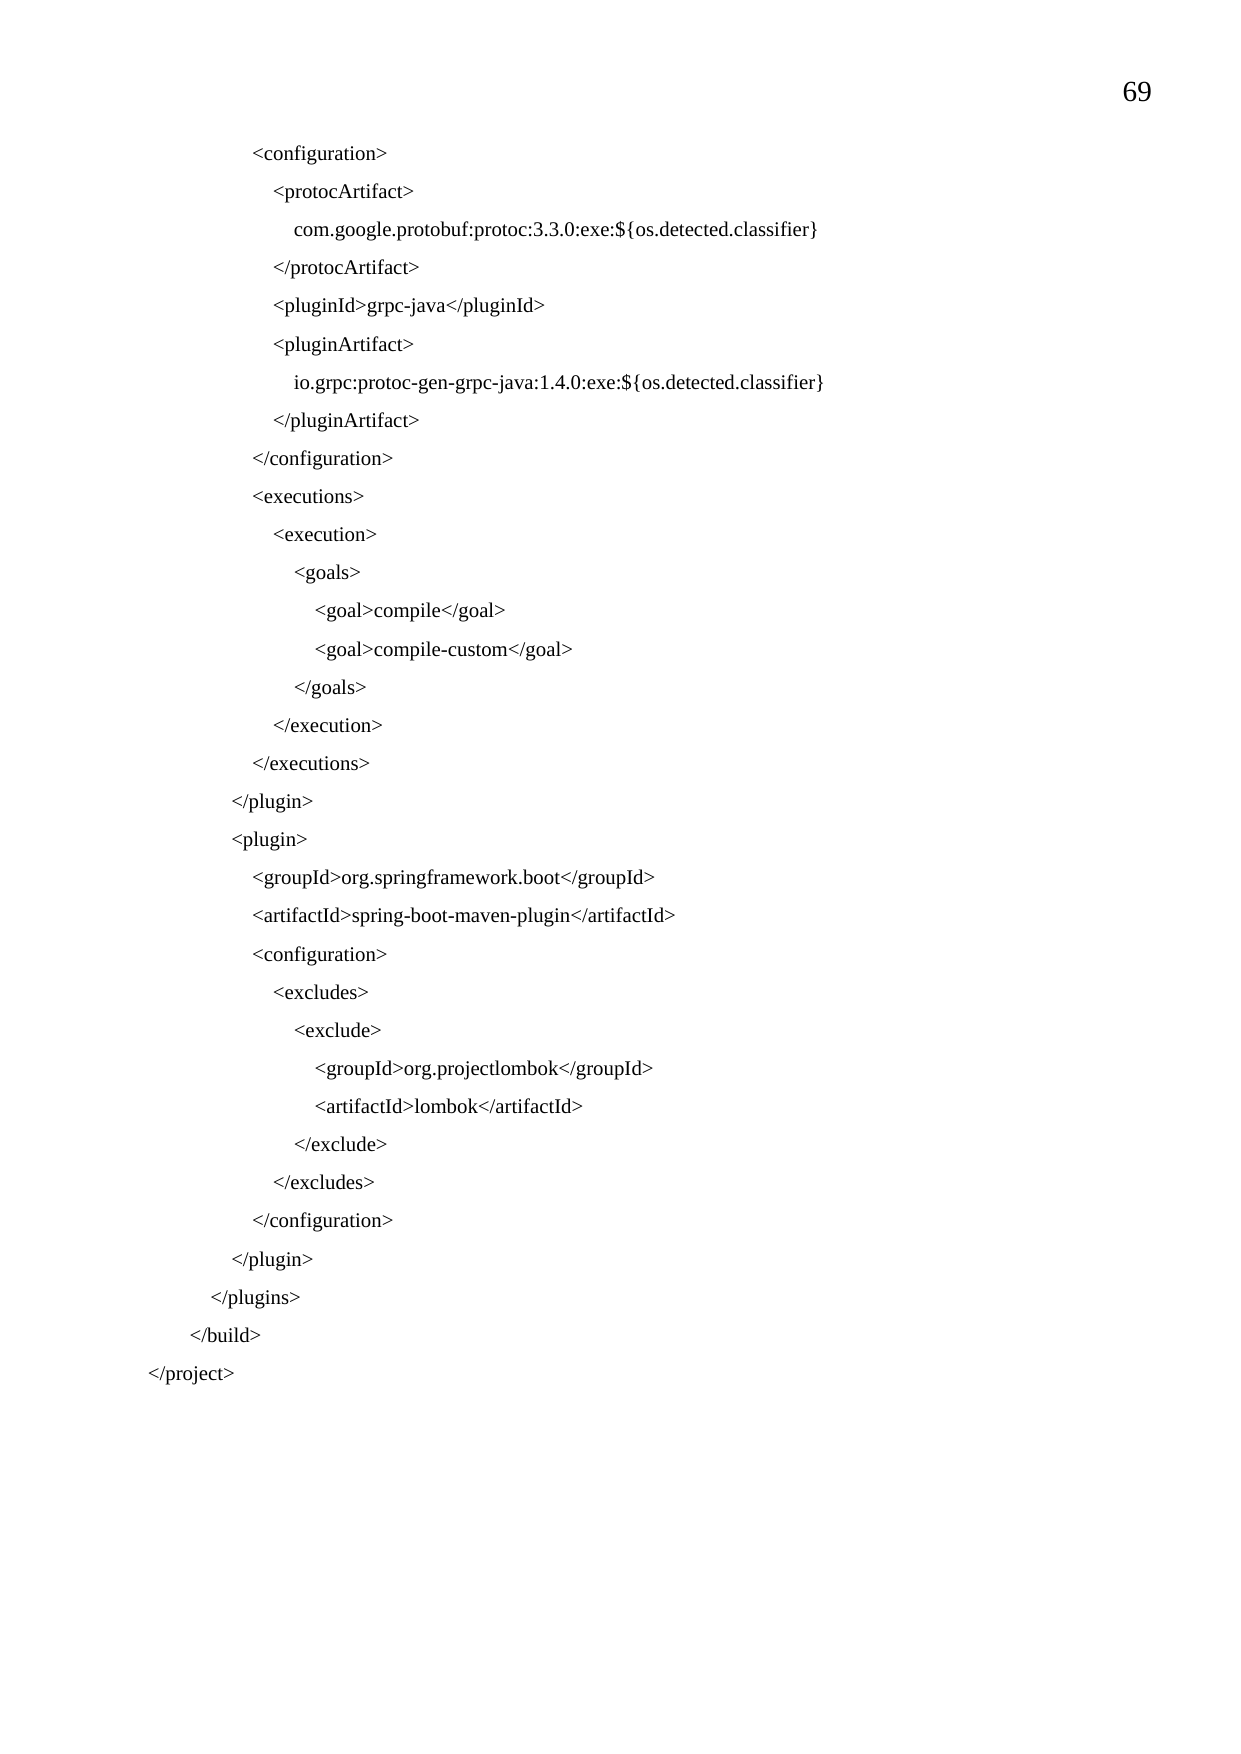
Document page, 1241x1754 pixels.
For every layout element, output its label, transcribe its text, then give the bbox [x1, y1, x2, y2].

text </plugins> [148, 1285, 1152, 1309]
text </excludes> [148, 1170, 1152, 1194]
text <pluginArtifact> [148, 332, 1152, 356]
text <configuration> [148, 942, 1152, 966]
text <groupId>org.springframework.boot</groupId> [148, 865, 1152, 889]
text <goals> [148, 560, 1152, 584]
text <protocArtifact> [148, 179, 1152, 203]
text </execution> [148, 713, 1152, 737]
text io.grpc:protoc-gen-grpc-java:1.4.0:exe:${os.detected.classifier} [148, 370, 1152, 394]
text </exclude> [148, 1132, 1152, 1156]
text <artifactId>lombok</artifactId> [148, 1094, 1152, 1118]
text </project> [148, 1361, 1152, 1385]
text </plugin> [148, 1247, 1152, 1271]
text <plugin> [148, 827, 1152, 851]
text com.google.protobuf:protoc:3.3.0:exe:${os.detected.classifier} [148, 217, 1152, 241]
text <configuration> [148, 141, 1152, 165]
text </goals> [148, 675, 1152, 699]
text </pluginArtifact> [148, 408, 1152, 432]
text </build> [148, 1323, 1152, 1347]
text <execution> [148, 522, 1152, 546]
text <groupId>org.projectlombok</groupId> [148, 1056, 1152, 1080]
text </configuration> [148, 446, 1152, 470]
text <excludes> [148, 980, 1152, 1004]
text </plugin> [148, 789, 1152, 813]
text </protocArtifact> [148, 255, 1152, 279]
text </executions> [148, 751, 1152, 775]
text <goal>compile-custom</goal> [148, 637, 1152, 661]
text <executions> [148, 484, 1152, 508]
text <exclude> [148, 1018, 1152, 1042]
text <artifactId>spring-boot-maven-plugin</artifactId> [148, 903, 1152, 927]
text <goal>compile</goal> [148, 598, 1152, 622]
text <pluginId>grpc-java</pluginId> [148, 293, 1152, 317]
text </configuration> [148, 1208, 1152, 1232]
